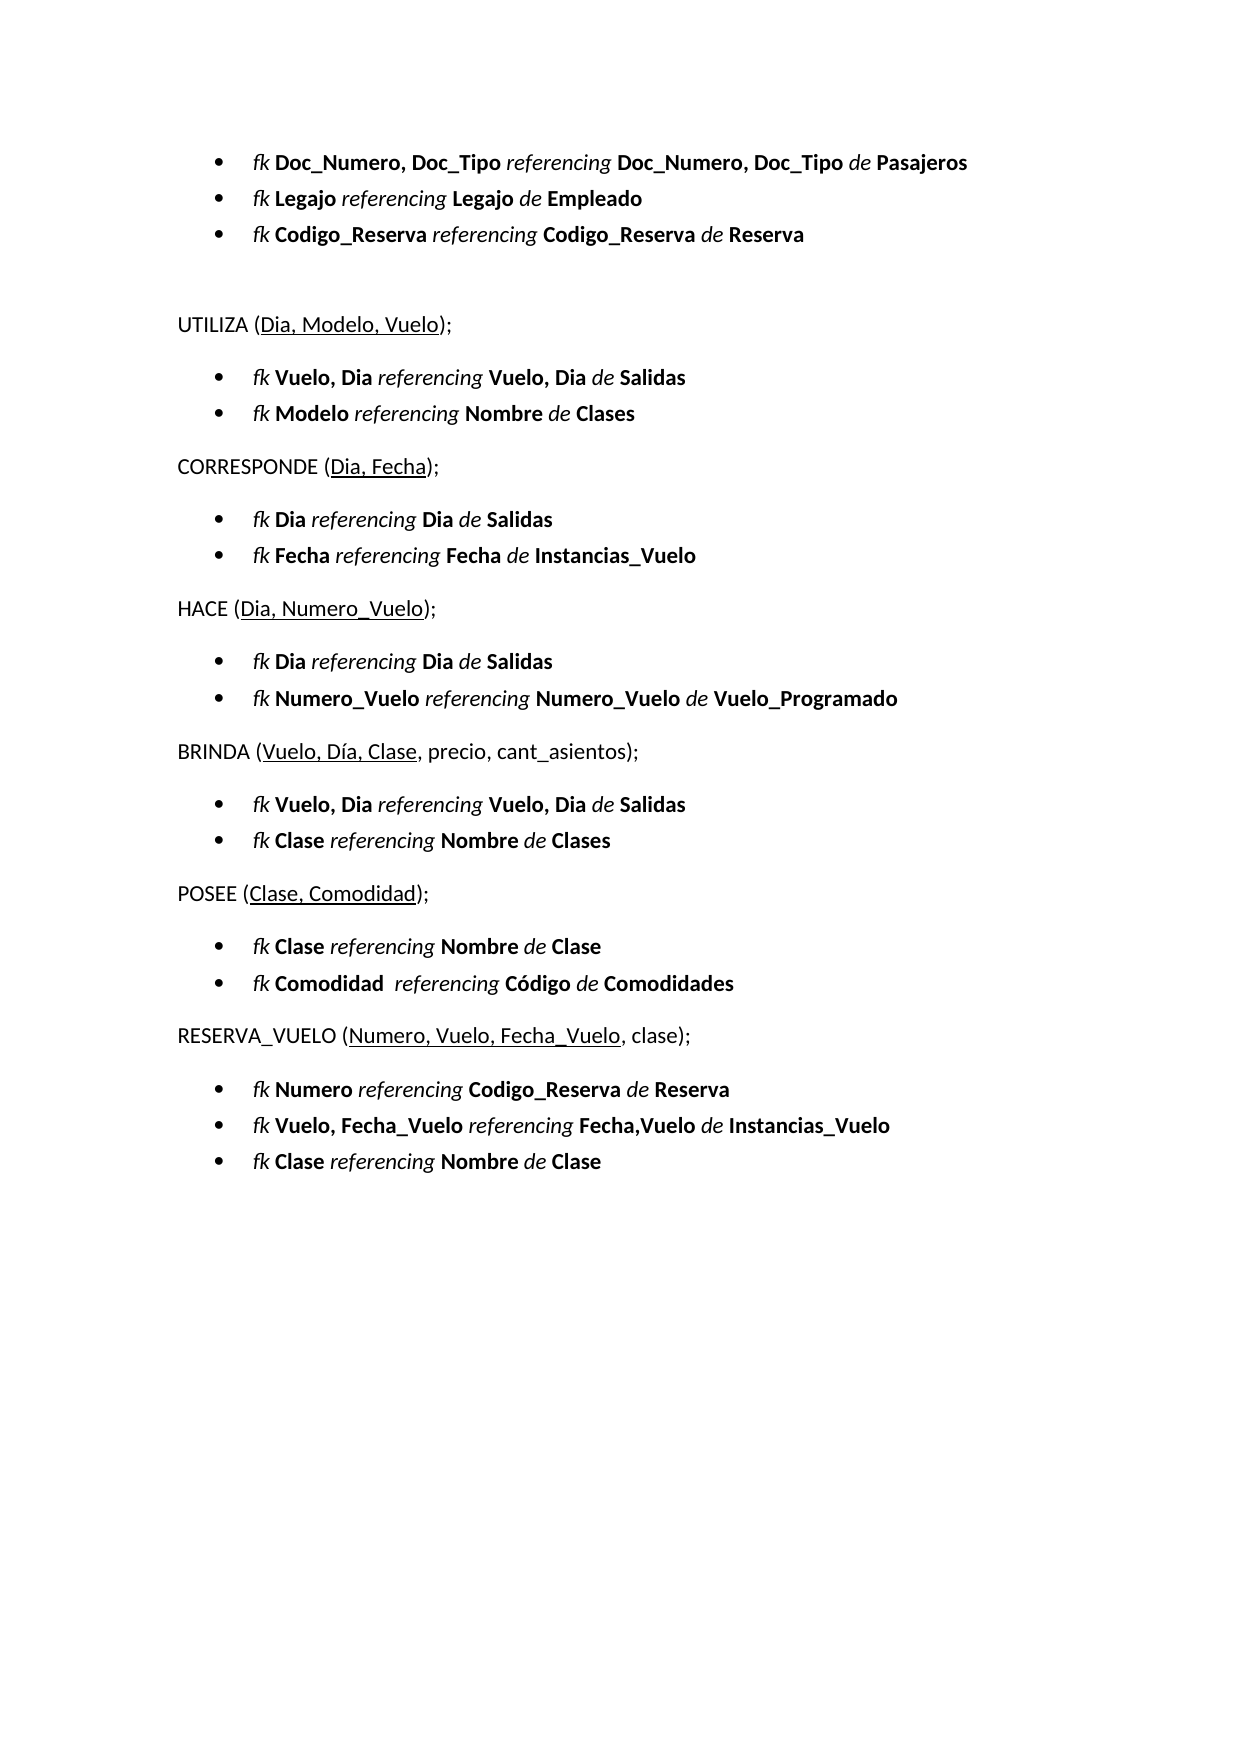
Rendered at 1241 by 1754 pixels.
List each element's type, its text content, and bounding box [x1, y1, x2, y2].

list fk Codigo_Reserva referencing Codigo_Reserva de Reserva [215, 220, 1063, 248]
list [215, 148, 1063, 176]
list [215, 184, 1063, 212]
list fk Modelo referencing Nombre de Clases [215, 399, 1063, 427]
list fk Comodidad referencing Código de Comodidades [215, 969, 1063, 997]
text HACE (Dia, Numero_Vuelo); [177, 594, 1063, 622]
text CORRESPONDE (Dia, Fecha); [177, 452, 1063, 480]
list fk Fecha referencing Fecha de Instancias_Vuelo [215, 541, 1063, 569]
list fk Vuelo, Fecha_Vuelo referencing Fecha,Vuelo de Instancias_Vuelo [215, 1111, 1063, 1139]
list fk Dia referencing Dia de Salidas [215, 647, 1063, 676]
list fk Clase referencing Nombre de Clase [215, 1147, 1063, 1175]
list fk Clase referencing Nombre de Clase [215, 932, 1063, 960]
text POSEE (Clase, Comodidad); [177, 879, 1063, 907]
text RESERVA_VUELO (Numero, Vuelo, Fecha_Vuelo, clase); [177, 1022, 1063, 1050]
list fk Vuelo, Dia referencing Vuelo, Dia de Salidas [215, 363, 1063, 391]
text UTILIZA (Dia, Modelo, Vuelo); [177, 310, 1063, 338]
list fk Numero referencing Codigo_Reserva de Reserva [215, 1075, 1063, 1103]
list fk Dia referencing Dia de Salidas [215, 505, 1063, 533]
list fk Clase referencing Nombre de Clases [215, 826, 1063, 854]
text BRINDA (Vuelo, Día, Clase, precio, cant_asientos); [177, 737, 1063, 765]
list fk Numero_Vuelo referencing Numero_Vuelo de Vuelo_Programado [215, 684, 1063, 712]
list fk Vuelo, Dia referencing Vuelo, Dia de Salidas [215, 790, 1063, 818]
